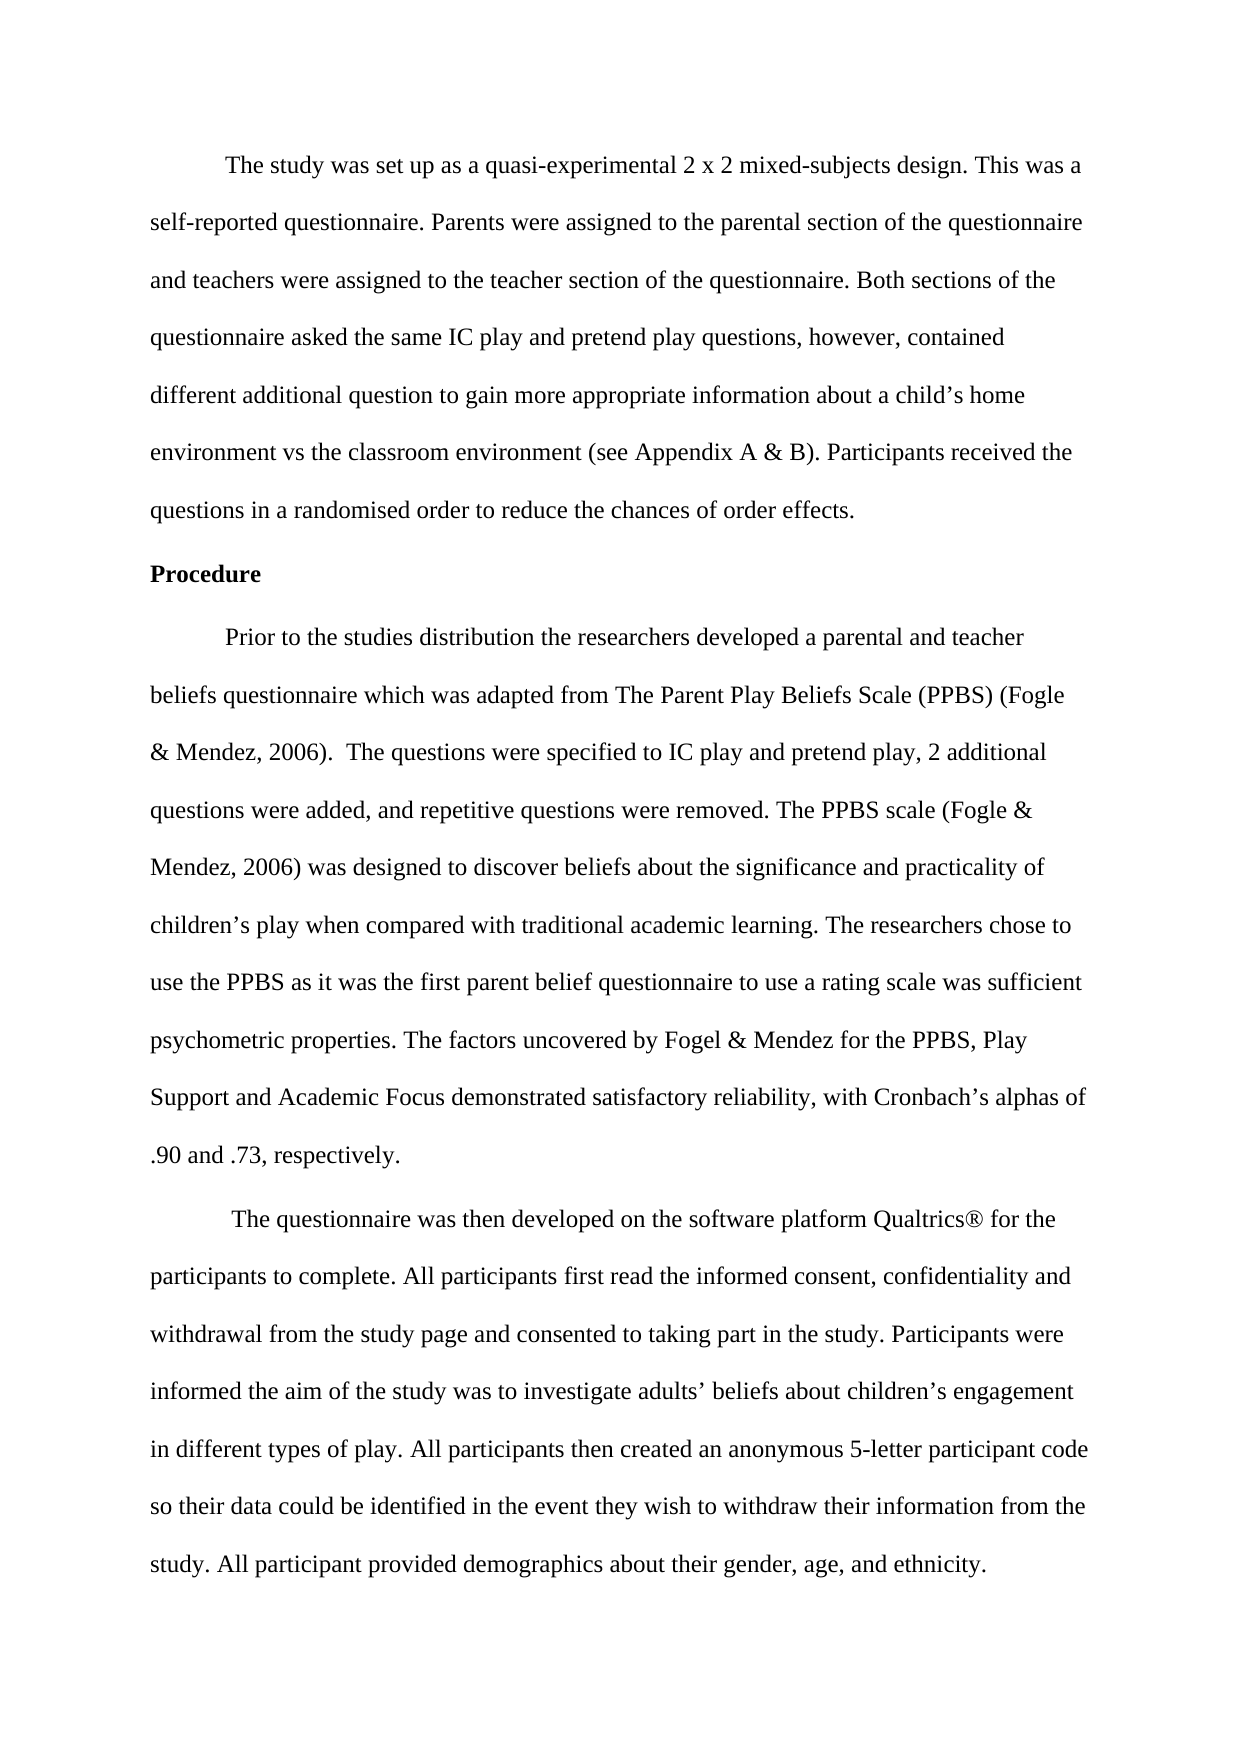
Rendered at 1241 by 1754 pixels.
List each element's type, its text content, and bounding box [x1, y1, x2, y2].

text The study was set up as a quasi-experimental 2 x 2 mixed-subjects design. This was a self-reported questionnaire. Parents were assigned to the parental section of the questionnaire and teachers were assigned to the teacher section of the questionnaire. Both sections of the questionnaire asked the same IC play and pretend play questions, however, contained different additional question to gain more appropriate information about a child’s home environment vs the classroom environment (see Appendix A & B). Participants received the questions in a randomised order to reduce the chances of order effects. [150, 150, 1090, 524]
text Prior to the studies distribution the researchers developed a parental and teacher beliefs questionnaire which was adapted from The Parent Play Beliefs Scale (PPBS) (Fogle & Mendez, 2006). The questions were specified to IC play and pretend play, 2 additional questions were added, and repetitive questions were removed. The PPBS scale (Fogle & Mendez, 2006) was designed to discover beliefs about the significance and practicality of children’s play when compared with traditional academic learning. The researchers chose to use the PPBS as it was the first parent belief questionnaire to use a rating scale was sufficient psychometric properties. The factors uncovered by Fogel & Mendez for the PPBS, Play Support and Academic Focus demonstrated satisfactory reliability, with Cronbach’s alphas of .90 and .73, respectively. [150, 622, 1090, 1169]
text Procedure [150, 559, 1090, 587]
text The questionnaire was then developed on the software platform Qualtrics® for the participants to complete. All participants first read the informed consent, confidentiality and withdrawal from the study page and consented to taking part in the study. Participants were informed the aim of the study was to investigate adults’ beliefs about children’s engagement in different types of play. All participants then created an anonymous 5-letter participant code so their data could be identified in the event they wish to withdraw their information from the study. All participant provided demographics about their gender, age, and ethnicity. [150, 1204, 1090, 1577]
